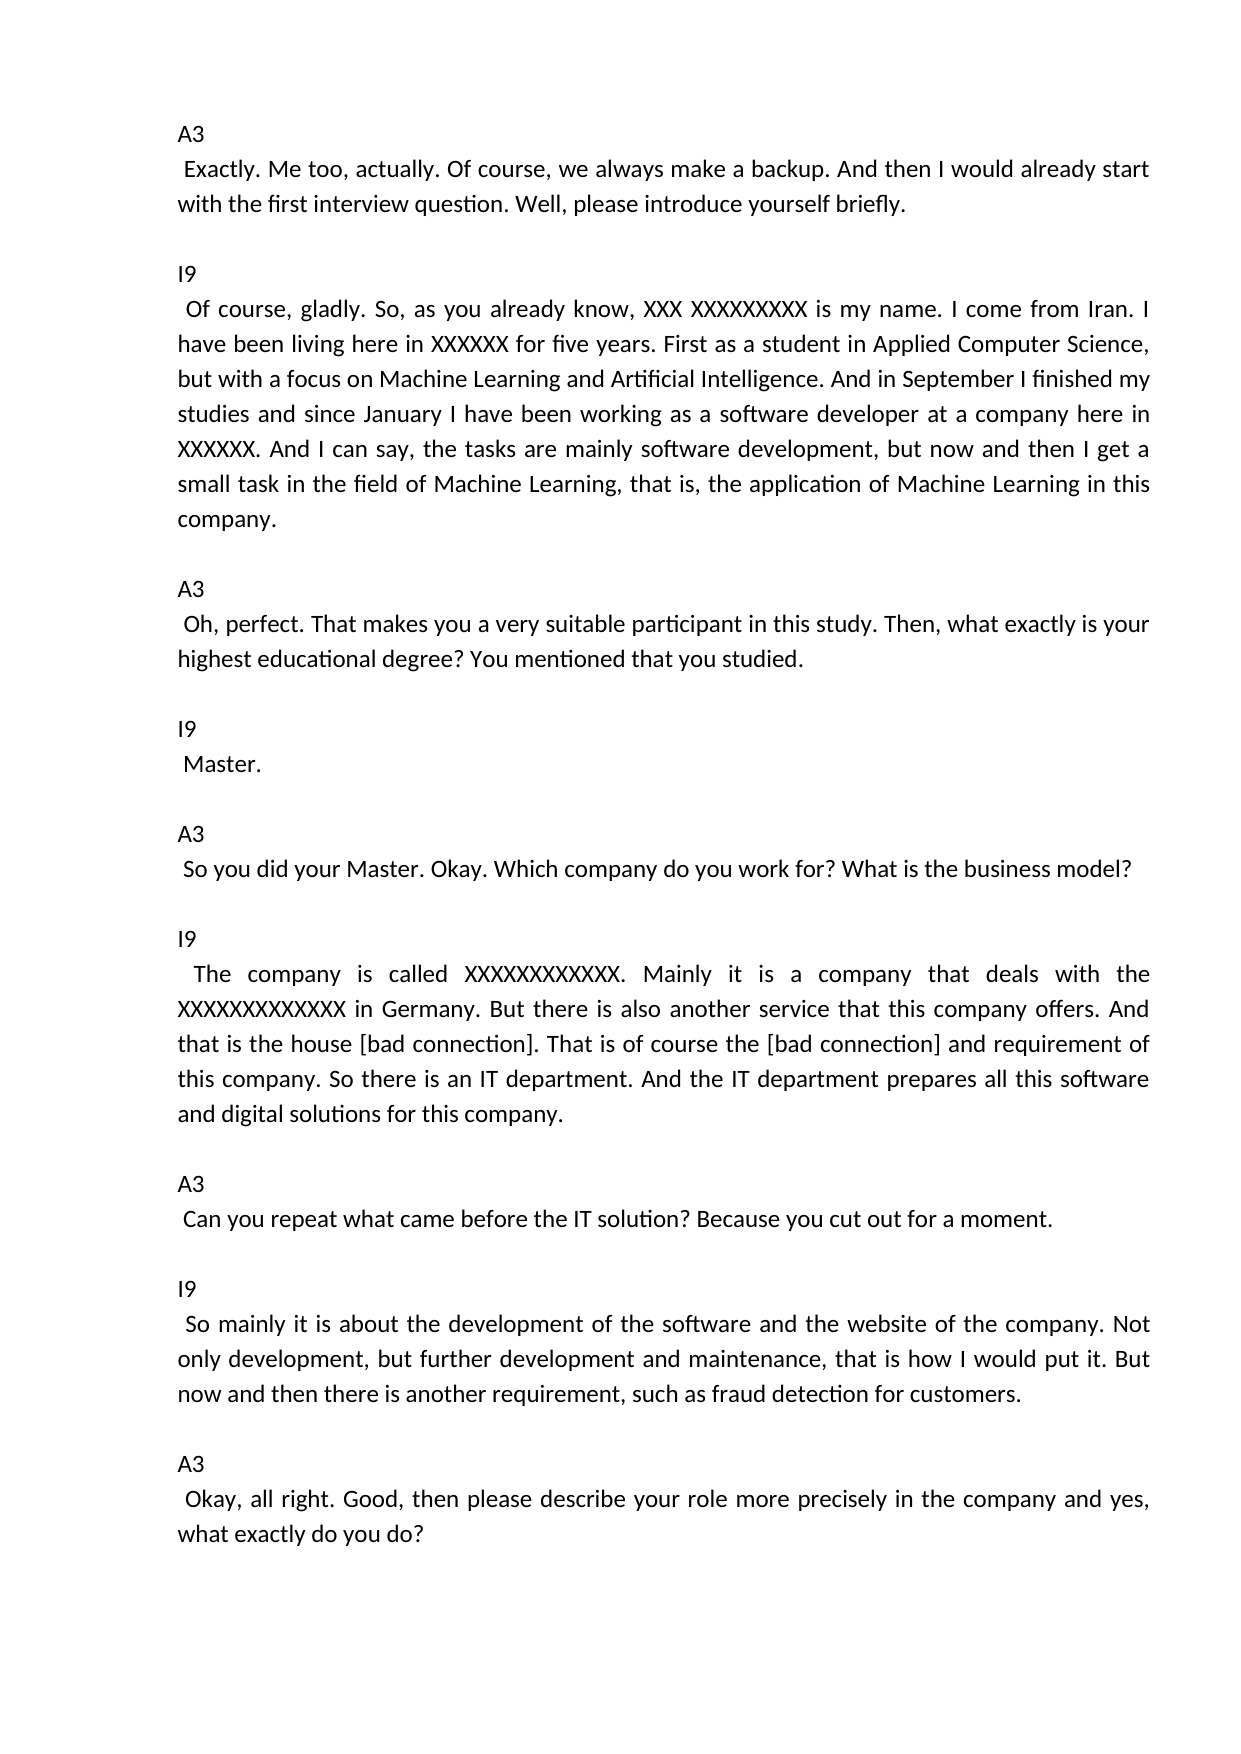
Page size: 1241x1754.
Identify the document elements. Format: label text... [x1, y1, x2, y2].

text A3 Oh, perfect. That makes you a very suitable participant in this study. Then, what exactly is your highest educational degree? You mentioned that you studied. [177, 573, 1152, 674]
text A3 Okay, all right. Good, then please describe your role more precisely in the company and yes, what exactly do you do? [177, 1448, 1152, 1549]
text I9 Master. [177, 713, 1152, 779]
text A3 Exactly. Me too, actually. Of course, we always make a backup. And then I would already start with the first interview question. Well, please introduce yourself briefly. [177, 118, 1152, 219]
text I9 The company is called XXXXXXXXXXXX. Mainly it is a company that deals with the XXXXXXXXXXXXX in Germany. But there is also another service that this company offers. And that is the house [bad connection]. That is of course the [bad connection] and requirement of this company. So there is an IT department. And the IT department prepares all this software and digital solutions for this company. [177, 923, 1152, 1129]
text A3 So you did your Master. Okay. Which company do you work for? What is the business model? [177, 818, 1152, 884]
text A3 Can you repeat what came before the IT solution? Because you cut out for a moment. [177, 1168, 1152, 1234]
text I9 So mainly it is about the development of the software and the website of the company. Not only development, but further development and maintenance, that is how I would put it. But now and then there is another requirement, such as fraud detection for customers. [177, 1273, 1152, 1409]
text I9 Of course, gladly. So, as you already know, XXX XXXXXXXXX is my name. I come from Iran. I have been living here in XXXXXX for five years. First as a student in Applied Computer Science, but with a focus on Machine Learning and Artificial Intelligence. And in September I finished my studies and since January I have been working as a software developer at a company here in XXXXXX. And I can say, the tasks are mainly software development, but now and then I get a small task in the field of Machine Learning, that is, the application of Machine Learning in this company. [177, 258, 1152, 534]
